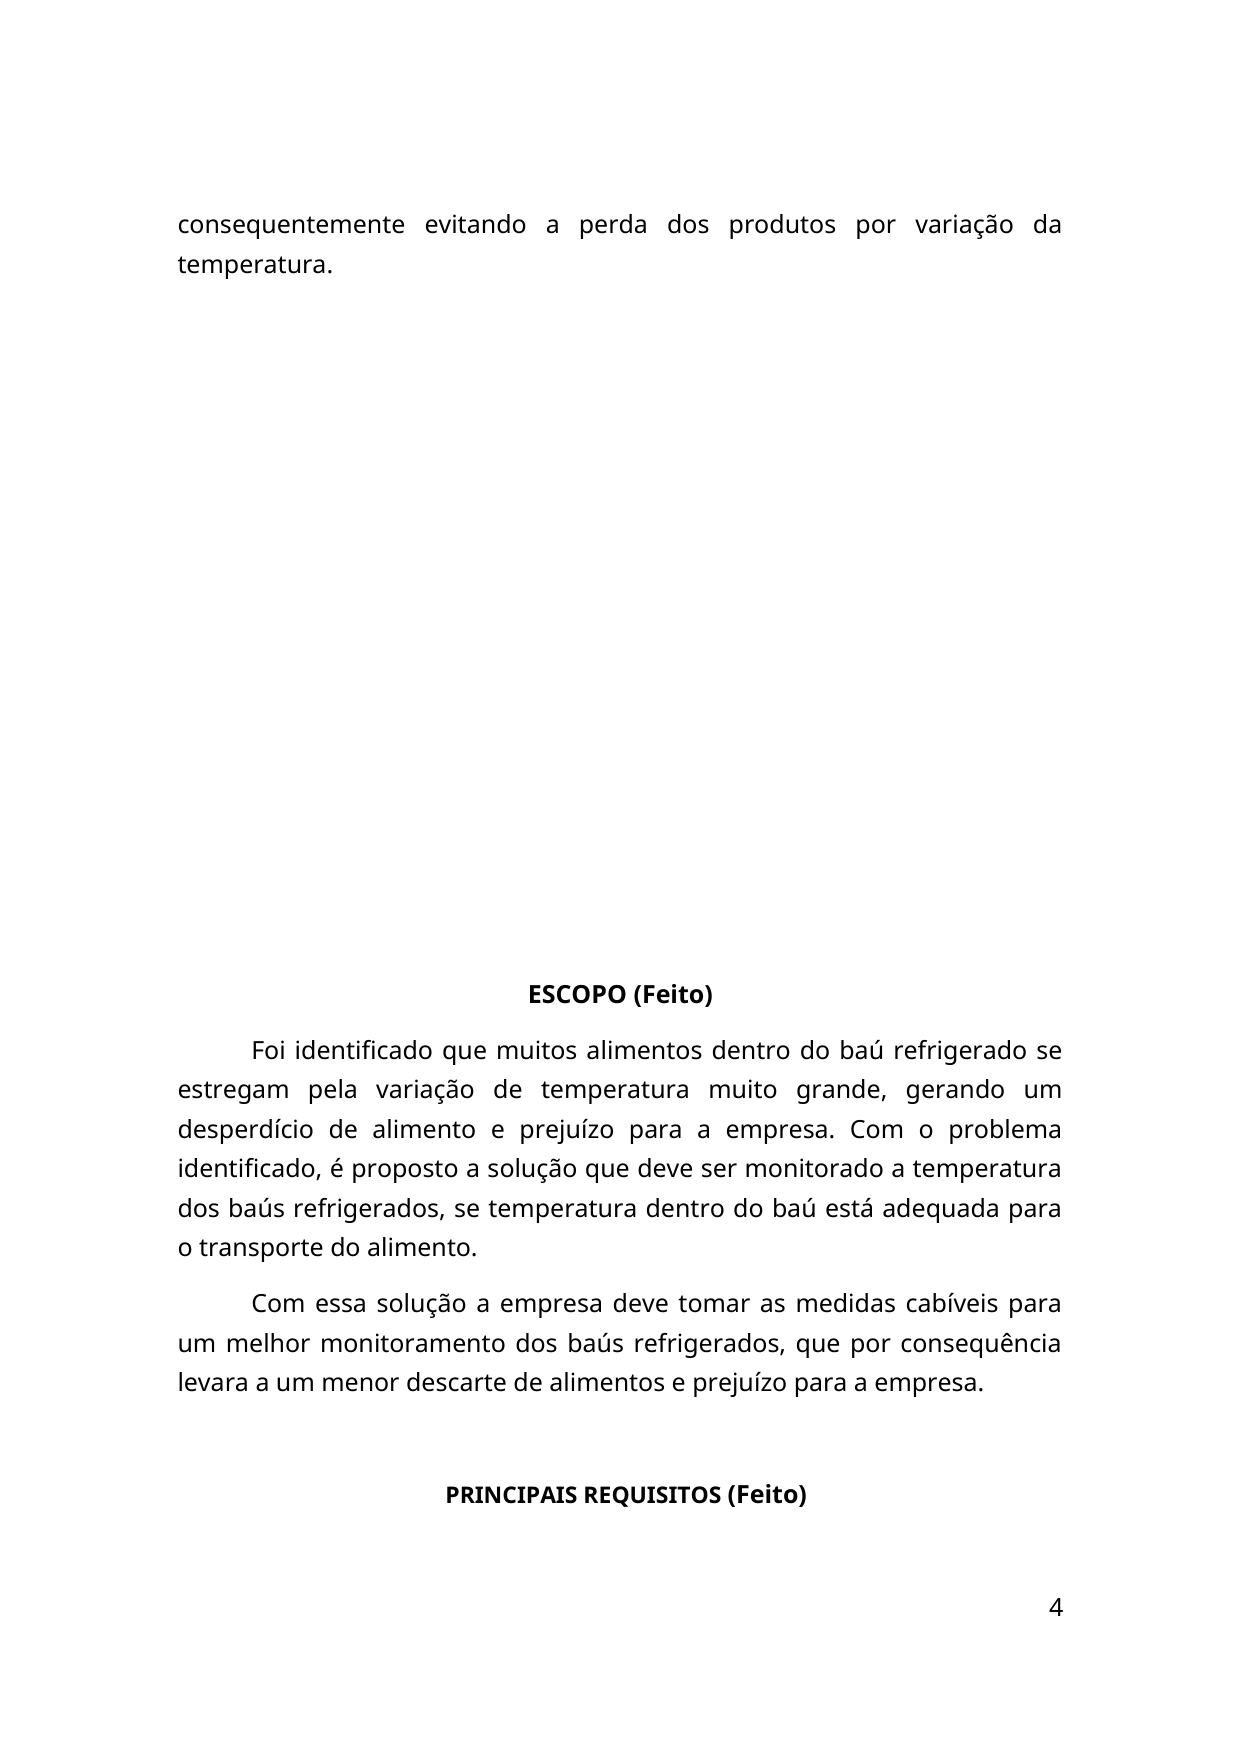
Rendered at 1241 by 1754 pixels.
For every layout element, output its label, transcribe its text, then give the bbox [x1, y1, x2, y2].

text Foi identificado que muitos alimentos dentro do baú refrigerado se estregam pela variação de temperatura muito grande, gerando um desperdício de alimento e prejuízo para a empresa. Com o problema identificado, é proposto a solução que deve ser monitorado a temperatura dos baús refrigerados, se temperatura dentro do baú está adequada para o transporte do alimento. [177, 1032, 1063, 1264]
text PRINCIPAIS REQUISITOS (Feito) [177, 1477, 1063, 1511]
text Com essa solução a empresa deve tomar as medidas cabíveis para um melhor monitoramento dos baús refrigerados, que por consequência levara a um menor descarte de alimentos e prejuízo para a empresa. [177, 1286, 1063, 1399]
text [177, 207, 1063, 280]
text ESCOPO (Feito) [177, 976, 1063, 1010]
